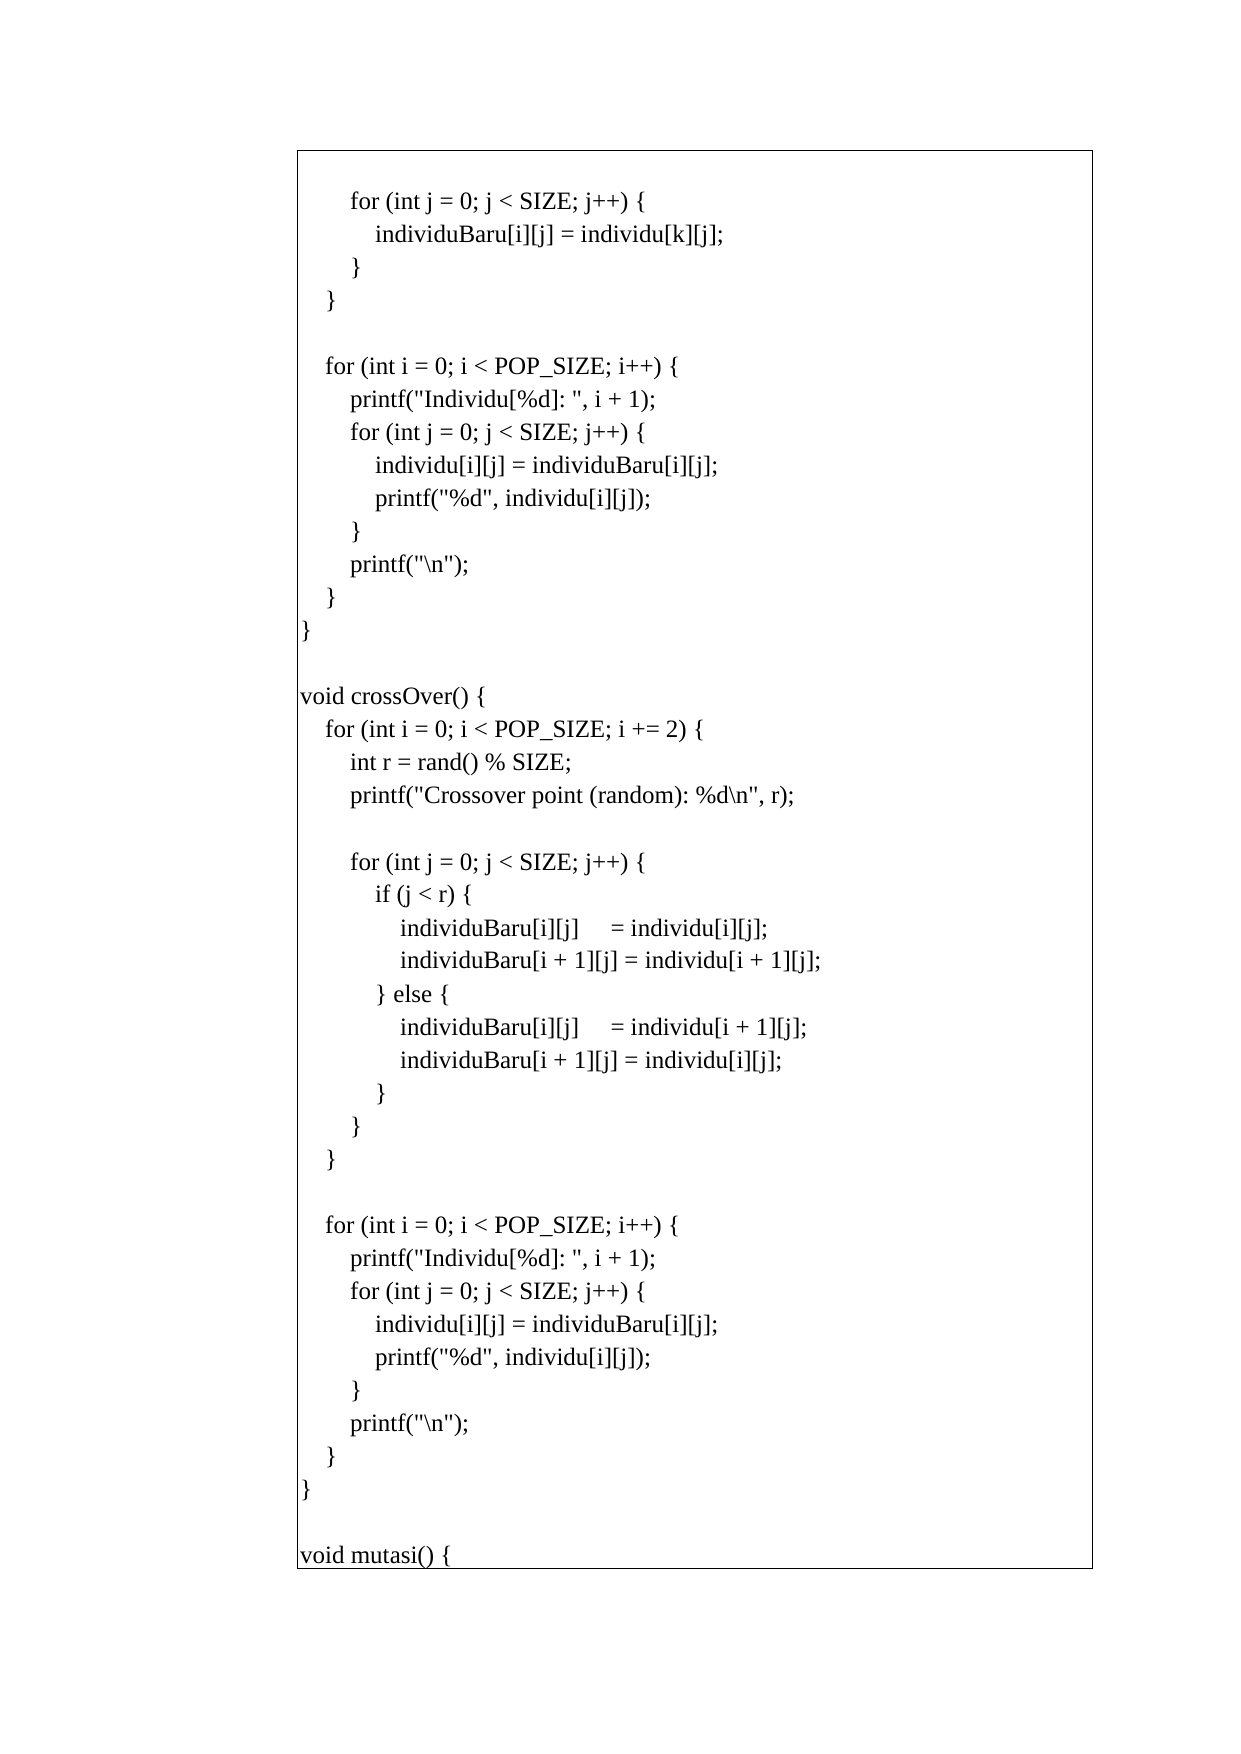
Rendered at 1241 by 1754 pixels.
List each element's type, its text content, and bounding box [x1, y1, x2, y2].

list } [298, 1438, 1092, 1470]
list individuBaru[i][j] = individu[i][j]; [298, 909, 1092, 941]
list individuBaru[i + 1][j] = individu[i][j]; [298, 1042, 1092, 1073]
list for (int j = 0; j < SIZE; j++) { [298, 843, 1092, 875]
list } [298, 1074, 1092, 1106]
list } [298, 1471, 1092, 1503]
list individu[i][j] = individuBaru[i][j]; [298, 447, 1092, 479]
list } [298, 1372, 1092, 1404]
list printf("%d", individu[i][j]); [298, 480, 1092, 512]
list printf("\n"); [298, 546, 1092, 578]
list if (j < r) { [298, 876, 1092, 908]
list int r = rand() % SIZE; [298, 744, 1092, 776]
list printf("Individu[%d]: ", i + 1); [298, 1240, 1092, 1272]
list } [298, 579, 1092, 611]
list } [298, 282, 1092, 314]
list individuBaru[i + 1][j] = individu[i + 1][j]; [298, 942, 1092, 974]
list for (int i = 0; i < POP_SIZE; i++) { [298, 1207, 1092, 1238]
list } [298, 612, 1092, 644]
list } [298, 1141, 1092, 1172]
list printf("Crossover point (random): %d\n", r); [298, 777, 1092, 809]
list printf("\n"); [298, 1405, 1092, 1437]
list printf("Individu[%d]: ", i + 1); [298, 381, 1092, 413]
list printf("%d", individu[i][j]); [298, 1339, 1092, 1371]
list for (int j = 0; j < SIZE; j++) { [298, 414, 1092, 446]
list for (int i = 0; i < POP_SIZE; i++) { [298, 348, 1092, 380]
list for (int j = 0; j < SIZE; j++) { [298, 183, 1092, 215]
list } [298, 1108, 1092, 1139]
list for (int i = 0; i < POP_SIZE; i += 2) { [298, 711, 1092, 743]
list } [298, 249, 1092, 281]
list individu[i][j] = individuBaru[i][j]; [298, 1306, 1092, 1338]
list } [298, 513, 1092, 545]
list for (int j = 0; j < SIZE; j++) { [298, 1273, 1092, 1304]
list individuBaru[i][j] = individu[k][j]; [298, 216, 1092, 248]
list } else { [298, 976, 1092, 1007]
list void crossOver() { [298, 678, 1092, 710]
list individuBaru[i][j] = individu[i + 1][j]; [298, 1008, 1092, 1040]
list void mutasi() { [298, 1537, 1092, 1568]
